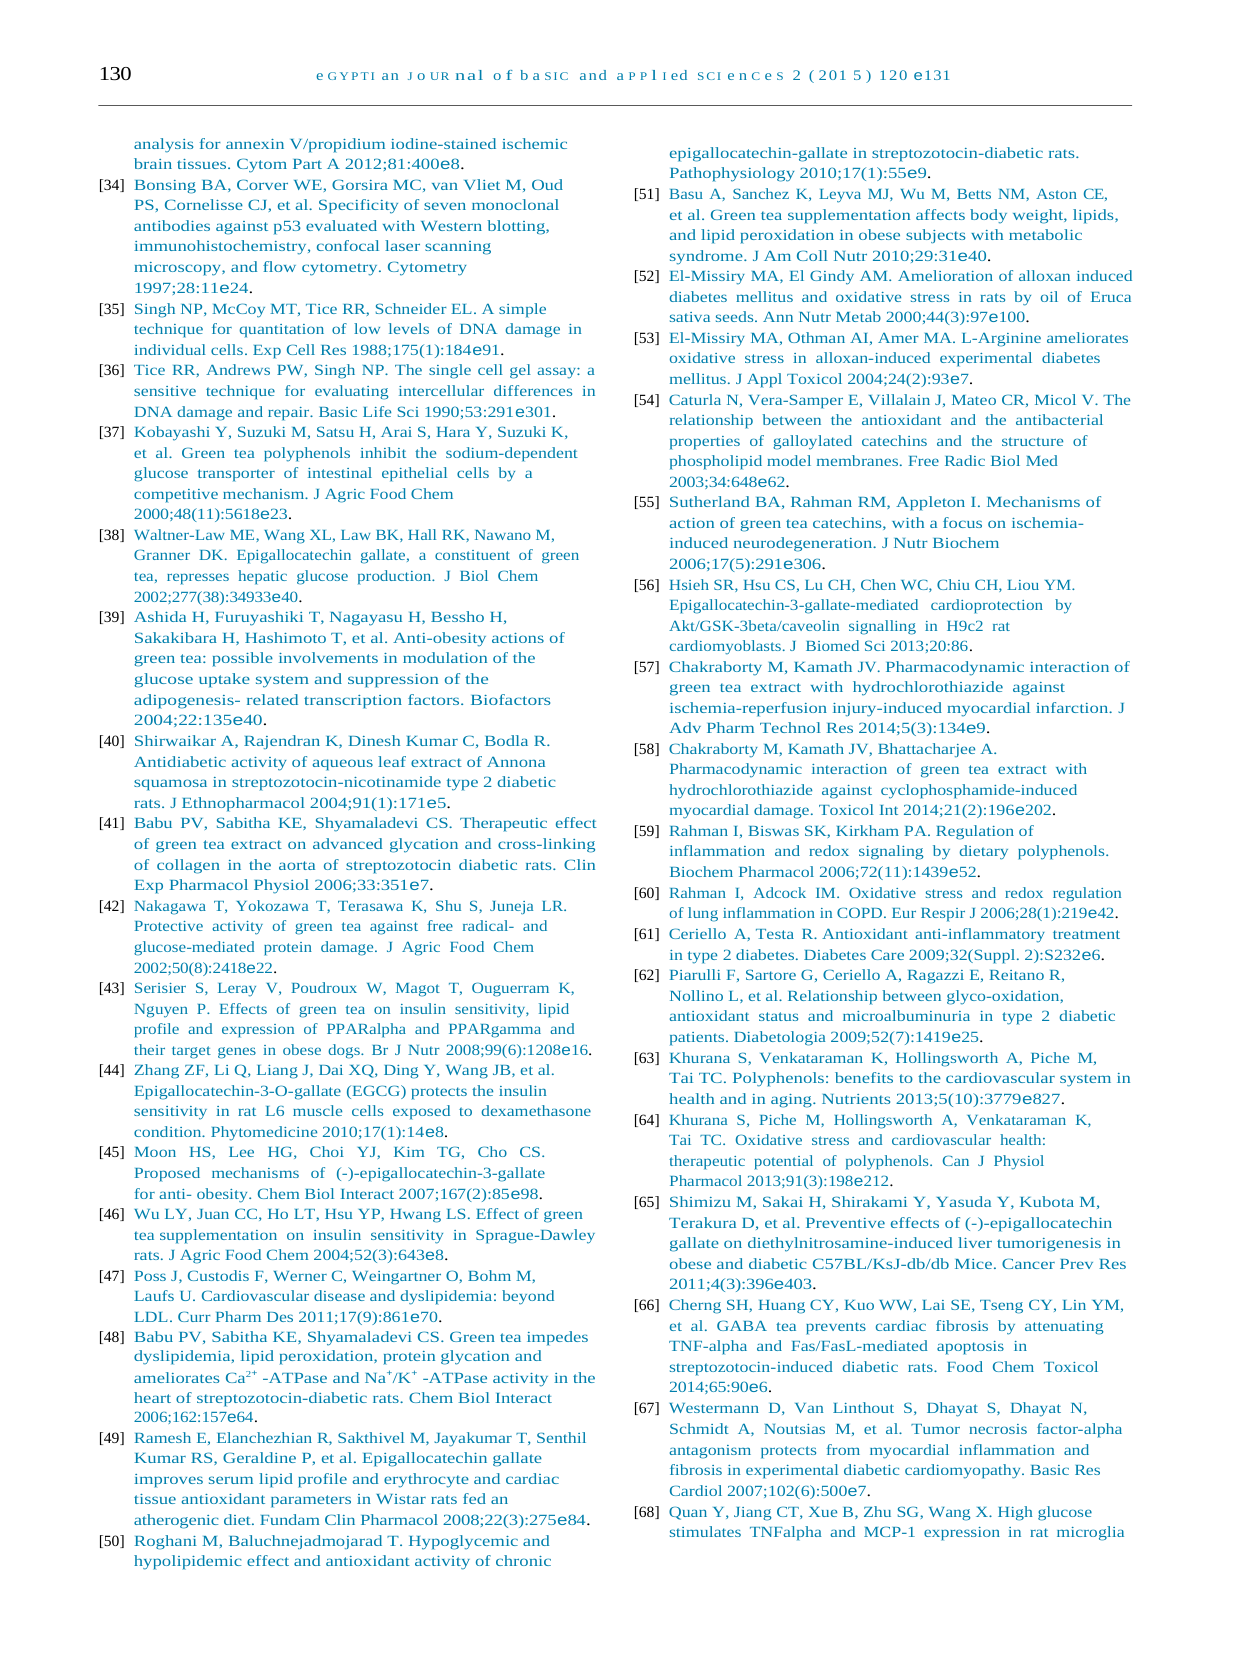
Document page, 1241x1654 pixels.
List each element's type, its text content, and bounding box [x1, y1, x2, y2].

picture [134, 612, 141, 622]
picture [851, 335, 857, 343]
picture [698, 1320, 702, 1331]
picture [844, 168, 849, 178]
picture [1000, 784, 1006, 795]
text Tai TC. Polyphenols: benefits to the cardiovascular system in health and in aging. Nutrients 2013;5(10):3779e827. [669, 1069, 1144, 1108]
list Kobayashi Y, Suzuki M, Satsu H, Arai S, Hara Y, Suzuki K, et al. Green tea polyphenols inhibit the sodium-dependent glucose transporter of intestinal epithelial cells by a competitive mechanism. J Agric Food Chem 2000;48(11):5618e23. [98, 423, 587, 523]
picture [993, 624, 1002, 631]
picture [176, 1233, 182, 1243]
picture [297, 1092, 307, 1099]
picture [946, 1320, 953, 1331]
picture [134, 757, 141, 767]
picture [693, 441, 698, 449]
picture [703, 461, 708, 469]
picture [234, 817, 240, 828]
picture [886, 723, 893, 731]
picture [173, 509, 180, 517]
picture [925, 1259, 930, 1269]
list Rahman I, Biswas SK, Kirkham PA. Regulation of inflammation and redox signaling by dietary polyphenols. Biochem Pharmacol 2006;72(11):1439e52. [633, 822, 1117, 881]
picture [496, 220, 500, 231]
picture [542, 838, 546, 849]
picture [966, 928, 971, 939]
picture [879, 723, 884, 733]
picture [338, 497, 346, 502]
picture [823, 931, 829, 939]
picture [767, 147, 773, 158]
list Moon HS, Lee HG, Choi YJ, Kim TG, Cho CS. Proposed mechanisms of (-)-epigallocatechin-3-gallate for anti- obesity. Chem Biol Interact 2007;167(2):85e98. [98, 1143, 546, 1202]
list Westermann D, Van Linthout S, Dhayat S, Dhayat N, Schmidt A, Noutsias M, et al. Tumor necrosis factor-alpha antagonism protects from myocardial inflammation and fibrosis in experimental diabetic cardiomyopathy. Basic Res Cardiol 2007;102(6):500e7. [633, 1399, 1129, 1499]
picture [954, 747, 958, 757]
picture [748, 866, 753, 877]
picture [367, 467, 371, 478]
picture [211, 1414, 218, 1422]
picture [153, 900, 157, 911]
picture [346, 1025, 352, 1034]
picture [134, 948, 140, 955]
list Khurana S, Piche M, Hollingsworth A, Venkataraman K, Tai TC. Oxidative stress and cardiovascular health: therapeutic potential of polyphenols. Can J Physiol Pharmacol 2013;91(3):198e212. [633, 1111, 1099, 1190]
picture [953, 599, 959, 610]
picture [712, 928, 716, 939]
picture [168, 1250, 174, 1260]
picture [517, 652, 523, 663]
picture [514, 385, 519, 396]
picture [373, 1129, 378, 1137]
picture [823, 352, 827, 363]
picture [203, 1412, 208, 1422]
picture [477, 1085, 482, 1096]
picture [898, 273, 905, 281]
picture [804, 213, 810, 223]
picture [755, 929, 766, 937]
picture [896, 374, 903, 382]
list Serisier S, Leray V, Poudroux W, Magot T, Ouguerram K, Nguyen P. Effects of green tea on insulin sensitivity, lipid profile and expression of PPARalpha and PPARgamma and their target genes in obese dogs. Br J Nutr 2008;99(6):1208e16. [98, 979, 597, 1058]
picture [766, 335, 773, 343]
picture [366, 1331, 370, 1342]
picture [423, 488, 428, 499]
picture [767, 273, 774, 281]
picture [681, 1052, 687, 1063]
picture [241, 326, 247, 337]
picture [766, 870, 776, 877]
picture [744, 804, 748, 815]
list Basu A, Sanchez K, Leyva MJ, Wu M, Betts NM, Aston CE, [633, 184, 1153, 202]
picture [940, 1258, 946, 1269]
picture [493, 1208, 498, 1219]
picture [1066, 894, 1072, 901]
picture [869, 996, 874, 1004]
picture [400, 798, 405, 808]
picture [916, 1258, 922, 1269]
picture [152, 632, 156, 643]
picture [936, 1320, 941, 1331]
picture [394, 635, 401, 643]
picture [687, 887, 693, 896]
picture [368, 1173, 373, 1181]
picture [133, 1392, 139, 1403]
picture [897, 499, 904, 507]
picture [1000, 1134, 1005, 1145]
picture [693, 606, 699, 613]
picture [331, 220, 335, 231]
picture [458, 364, 462, 375]
text et al. Green tea supplementation affects body weight, lipids, and lipid peroxidation in obese subjects with metabolic syndrome. J Am Coll Nutr 2010;29:31e40. [669, 205, 1144, 264]
picture [797, 1530, 803, 1540]
picture [1035, 1217, 1039, 1228]
list Bonsing BA, Corver WE, Gorsira MC, van Vliet M, Oud PS, Cornelisse CJ, et al. Specificity of seven monoclonal antibodies against p53 evaluated with Western blotting, immunohistochemistry, confocal laser scanning microscopy, and flow cytometry. Cytometry 1997;28:11e24. [98, 176, 588, 296]
picture [165, 494, 170, 502]
picture [403, 347, 408, 355]
picture [502, 1290, 509, 1301]
picture [567, 1432, 573, 1443]
picture [318, 1312, 323, 1322]
picture [471, 179, 480, 190]
picture [955, 435, 961, 446]
picture [670, 1035, 676, 1045]
picture [528, 1045, 533, 1055]
picture [444, 900, 450, 909]
picture [230, 1331, 236, 1342]
picture [337, 901, 347, 911]
picture [188, 1350, 192, 1361]
picture [754, 890, 760, 898]
picture [1092, 270, 1098, 281]
picture [846, 1159, 853, 1169]
picture [729, 229, 733, 240]
picture [840, 70, 844, 80]
picture [878, 335, 885, 343]
picture [213, 901, 223, 911]
picture [771, 1258, 777, 1269]
picture [376, 530, 384, 540]
picture [970, 209, 976, 220]
picture [402, 1290, 408, 1301]
picture [978, 335, 985, 343]
picture [225, 509, 232, 515]
picture [897, 435, 903, 446]
picture [542, 901, 550, 911]
picture [805, 332, 811, 343]
picture [501, 1189, 508, 1195]
picture [460, 571, 468, 581]
picture [224, 1311, 230, 1322]
picture [509, 735, 513, 746]
picture [1016, 1016, 1021, 1024]
picture [433, 1217, 441, 1222]
picture [220, 1414, 225, 1422]
text 130 e gypti an j o ur nal o f b a sic and a p p l i ed sci e n c e s 2 ( 201 5 ) 120 e131 [98, 62, 1153, 85]
picture [521, 70, 525, 80]
list El-Missiry MA, El Gindy AM. Amelioration of alloxan induced diabetes mellitus and oxidative stress in rats by oil of Eruca sativa seeds. Ann Nutr Metab 2000;44(3):97e100. [633, 267, 1132, 326]
picture [159, 1173, 164, 1181]
picture [540, 1517, 546, 1525]
list Chakraborty M, Kamath JV. Pharmacodynamic interaction of green tea extract with hydrochlorothiazide against ischemia-reperfusion injury-induced myocardial infarction. J Adv Pharm Technol Res 2014;5(3):134e9. [633, 657, 1132, 737]
picture [446, 385, 450, 396]
picture [487, 759, 494, 767]
list Poss J, Custodis F, Werner C, Weingartner O, Bohm M, Laufs U. Cardiovascular disease and dyslipidemia: beyond LDL. Curr Pharm Des 2011;17(9):861e70. [98, 1267, 581, 1326]
picture [412, 1473, 418, 1484]
picture [477, 920, 483, 931]
picture [721, 561, 727, 569]
picture [959, 867, 966, 873]
picture [567, 1331, 571, 1342]
picture [519, 1167, 523, 1178]
picture [873, 1506, 879, 1517]
picture [748, 620, 755, 631]
picture [690, 229, 694, 240]
picture [945, 1346, 950, 1354]
picture [1072, 209, 1076, 220]
picture [760, 379, 765, 387]
picture [670, 623, 676, 631]
picture [166, 303, 172, 314]
picture [230, 1003, 235, 1014]
picture [729, 455, 733, 466]
picture [180, 1252, 187, 1260]
picture [870, 1196, 874, 1207]
picture [324, 838, 328, 849]
picture [461, 780, 467, 790]
picture [871, 854, 879, 859]
picture [691, 1159, 700, 1166]
list Piarulli F, Sartore G, Ceriello A, Ragazzi E, Reitano R, Nollino L, et al. Relationship between glyco-oxidation, antioxidant status and microalbuminuria in type 2 diabetic patients. Diabetologia 2009;52(7):1419e25. [633, 966, 1127, 1046]
picture [290, 1290, 294, 1301]
picture [809, 866, 813, 877]
picture [372, 1045, 380, 1055]
picture [734, 931, 741, 939]
picture [723, 661, 729, 672]
picture [429, 1375, 436, 1383]
picture [327, 1312, 332, 1322]
picture [285, 385, 290, 396]
picture [995, 1096, 1001, 1104]
picture [780, 1196, 784, 1207]
picture [263, 739, 268, 749]
picture [764, 253, 771, 261]
picture [459, 1191, 464, 1199]
picture [480, 1493, 484, 1504]
picture [670, 725, 677, 733]
picture [892, 908, 900, 916]
picture [805, 580, 813, 590]
picture [1037, 1423, 1042, 1434]
picture [673, 1155, 679, 1164]
picture [510, 373, 518, 378]
list Quan Y, Jiang CT, Xue B, Zhu SG, Wang X. High glucose stimulates TNFalpha and MCP-1 expression in rat microglia [633, 1502, 1130, 1541]
picture [740, 233, 746, 243]
picture [791, 497, 798, 505]
picture [514, 1167, 518, 1178]
picture [184, 1291, 191, 1301]
picture [508, 570, 514, 579]
picture [886, 972, 892, 980]
picture [259, 652, 263, 663]
picture [915, 828, 921, 836]
picture [989, 414, 995, 425]
picture [405, 1452, 409, 1463]
picture [463, 924, 473, 931]
picture [507, 407, 512, 417]
picture [992, 209, 996, 220]
picture [442, 632, 448, 643]
picture [923, 1032, 930, 1040]
picture [1042, 1196, 1048, 1207]
picture [1002, 1155, 1008, 1164]
list Zhang ZF, Li Q, Liang J, Dai XQ, Ding Y, Wang JB, et al. Epigallocatechin-3-O-gallate (EGCG) protects the insulin sensitivity in rat L6 muscle cells exposed to dexamethasone condition. Phytomedicine 2010;17(1):14e8. [98, 1061, 596, 1141]
list Ramesh E, Elanchezhian R, Sakthivel M, Jayakumar T, Senthil Kumar RS, Geraldine P, et al. Epigallocatechin gallate improves serum lipid profile and erythrocyte and cardiac tissue antioxidant parameters in Wistar rats fed an atherogenic diet. Fundam Clin Pharmacol 2008;22(3):275e84. [98, 1428, 597, 1528]
picture [233, 471, 239, 481]
picture [358, 574, 365, 584]
list Sutherland BA, Rahman RM, Appleton I. Mechanisms of action of green tea catechins, with a focus on ischemia- induced neurodegeneration. J Nutr Biochem 2006;17(5):291e306. [633, 493, 1103, 573]
picture [1033, 1134, 1038, 1145]
picture [244, 509, 249, 519]
picture [560, 72, 567, 80]
picture [333, 142, 339, 152]
picture [815, 1341, 820, 1351]
picture [295, 927, 301, 934]
picture [708, 394, 712, 405]
picture [394, 1045, 400, 1055]
picture [921, 908, 927, 918]
picture [409, 800, 415, 808]
picture [281, 920, 286, 931]
picture [871, 908, 879, 916]
picture [669, 784, 674, 795]
picture [420, 447, 425, 458]
picture [755, 1323, 762, 1331]
picture [845, 706, 850, 716]
picture [947, 621, 954, 631]
picture [163, 285, 169, 293]
picture [267, 261, 272, 272]
picture [487, 1208, 492, 1219]
text glucose uptake system and suppression of the adipogenesis- related transcription factors. Biofactors 2004;22:135e40. [134, 670, 597, 729]
picture [976, 435, 981, 446]
picture [1053, 1052, 1058, 1063]
picture [483, 1105, 489, 1116]
picture [1061, 1010, 1067, 1021]
picture [407, 72, 412, 80]
picture [981, 746, 988, 754]
picture [256, 1432, 262, 1443]
picture [573, 1229, 577, 1240]
picture [671, 291, 677, 302]
picture [369, 1432, 374, 1443]
picture [890, 352, 896, 363]
picture [703, 1217, 707, 1228]
picture [670, 439, 676, 449]
picture [828, 352, 832, 363]
picture [450, 942, 458, 952]
picture [735, 374, 741, 384]
list Cherng SH, Huang CY, Kuo WW, Lai SE, Tseng CY, Lin YM, et al. GABA tea prevents cardiac fibrosis by attenuating TNF-alpha and Fas/FasL-mediated apoptosis in streptozotocin-induced diabetic rats. Food Chem Toxicol 2014;65:90e6. [633, 1296, 1132, 1396]
picture [716, 1340, 720, 1351]
picture [285, 1003, 290, 1014]
picture [1051, 455, 1057, 466]
picture [429, 72, 438, 80]
picture [1045, 229, 1051, 240]
picture [962, 376, 967, 384]
picture [679, 763, 684, 774]
picture [678, 1175, 684, 1184]
picture [710, 914, 716, 921]
picture [214, 182, 221, 190]
picture [670, 459, 676, 469]
list Khurana S, Venkataraman K, Hollingsworth A, Piche M, [633, 1049, 1153, 1067]
picture [1004, 1361, 1009, 1372]
picture [882, 189, 888, 199]
picture [568, 1023, 574, 1034]
list Rahman I, Adcock IM. Oxidative stress and redox regulation of lung inflammation in COPD. Eur Respir J 2006;28(1):219e42. [633, 883, 1132, 922]
picture [755, 1488, 760, 1496]
list Chakraborty M, Kamath JV, Bhattacharjee A. Pharmacodynamic interaction of green tea extract with hydrochlorothiazide against cyclophosphamide-induced myocardial damage. Toxicol Int 2014;21(2):196e202. [633, 739, 1103, 819]
picture [268, 1350, 272, 1361]
picture [923, 767, 934, 777]
picture [897, 1034, 902, 1042]
picture [695, 209, 699, 220]
picture [160, 409, 167, 417]
picture [1002, 1464, 1008, 1475]
picture [1024, 1506, 1029, 1517]
picture [961, 845, 967, 856]
picture [411, 1091, 416, 1099]
picture [392, 1373, 397, 1383]
picture [1035, 845, 1039, 856]
picture [252, 488, 258, 499]
picture [681, 70, 686, 80]
picture [402, 364, 411, 375]
picture [508, 385, 513, 396]
picture [679, 270, 683, 281]
picture [320, 1167, 325, 1178]
picture [693, 496, 699, 507]
picture [694, 352, 700, 363]
picture [707, 928, 711, 939]
picture [303, 139, 308, 149]
picture [775, 1072, 781, 1083]
picture [190, 594, 195, 602]
picture [557, 179, 561, 190]
picture [639, 72, 646, 80]
list El-Missiry MA, Othman AI, Amer MA. L-Arginine ameliorates oxidative stress in alloxan-induced experimental diabetes mellitus. J Appl Toxicol 2004;24(2):93e7. [633, 329, 1132, 388]
text analysis for annexin V/propidium iodine-stained ischemic brain tissues. Cytom Part A 2012;81:400e8. [134, 134, 601, 173]
picture [950, 251, 955, 261]
picture [353, 345, 358, 355]
picture [1055, 599, 1063, 610]
picture [826, 1361, 832, 1372]
picture [981, 314, 986, 322]
picture [378, 632, 382, 643]
picture [710, 1280, 716, 1287]
picture [324, 817, 330, 828]
picture [465, 385, 469, 396]
picture [182, 594, 187, 602]
picture [451, 385, 455, 396]
picture [184, 1235, 189, 1243]
picture [212, 656, 218, 666]
list Tice RR, Andrews PW, Singh NP. The single cell gel assay: a sensitive technique for evaluating intercellular differences in DNA damage and repair. Basic Life Sci 1990;53:291e301. [98, 361, 597, 420]
picture [248, 941, 254, 952]
picture [763, 314, 770, 322]
picture [408, 1127, 413, 1137]
list Shirwaikar A, Rajendran K, Dinesh Kumar C, Bodla R. Antidiabetic activity of aqueous leaf extract of Annona squamosa in streptozotocin-nicotinamide type 2 diabetic rats. J Ethnopharmacol 2004;91(1):171e5. [98, 732, 573, 811]
picture [850, 517, 856, 528]
picture [549, 447, 555, 458]
picture [925, 1444, 931, 1455]
picture [351, 72, 358, 80]
picture [1037, 191, 1043, 199]
picture [237, 550, 245, 558]
picture [411, 159, 418, 167]
picture [526, 307, 532, 317]
picture [867, 1259, 872, 1269]
picture [544, 1217, 552, 1222]
picture [687, 1423, 692, 1434]
picture [342, 1229, 346, 1240]
picture [293, 467, 298, 478]
picture [463, 1452, 469, 1463]
picture [390, 1023, 395, 1034]
picture [835, 1261, 841, 1269]
picture [899, 1055, 906, 1061]
picture [779, 537, 783, 548]
picture [402, 943, 409, 952]
list Ceriello A, Testa R. Antioxidant anti-inflammatory treatment in type 2 diabetes. Diabetes Care 2009;32(Suppl. 2):S232e6. [633, 925, 1132, 963]
picture [910, 1258, 914, 1269]
picture [305, 304, 316, 312]
list Nakagawa T, Yokozawa T, Terasawa K, Shu S, Juneja LR. Protective activity of green tea against free radical- and glucose-mediated protein damage. J Agric Food Chem 2002;50(8):2418e22. [98, 897, 572, 976]
picture [679, 332, 683, 343]
picture [757, 291, 761, 302]
text 2006;162:157e64. [134, 1408, 601, 1426]
picture [299, 1010, 305, 1017]
picture [238, 570, 243, 581]
picture [503, 821, 509, 831]
picture [599, 70, 605, 80]
picture [253, 859, 259, 870]
picture [1014, 291, 1021, 302]
picture [947, 911, 954, 921]
list Babu PV, Sabitha KE, Shyamaladevi CS. Green tea impedes dyslipidemia, lipid peroxidation, protein glycation and ameliorates Ca2+ -ATPase and Na+/K+ -ATPase activity in the heart of streptozotocin-diabetic rats. Chem Biol Interact [98, 1328, 597, 1407]
picture [738, 907, 744, 918]
picture [710, 190, 716, 199]
picture [702, 866, 708, 877]
picture [712, 171, 718, 181]
picture [524, 986, 533, 993]
picture [940, 335, 946, 343]
picture [859, 1488, 864, 1496]
picture [806, 641, 814, 651]
picture [1031, 517, 1037, 528]
picture [383, 1354, 389, 1364]
picture [545, 1064, 549, 1075]
picture [259, 780, 265, 790]
picture [328, 72, 335, 80]
picture [243, 879, 247, 890]
picture [830, 793, 838, 798]
picture [796, 1176, 801, 1186]
picture [689, 784, 695, 795]
picture [777, 621, 781, 631]
picture [532, 426, 539, 437]
picture [921, 1340, 927, 1351]
picture [146, 1514, 152, 1525]
picture [718, 784, 724, 795]
picture [341, 530, 349, 540]
picture [1043, 1362, 1054, 1370]
picture [866, 969, 870, 980]
picture [947, 999, 955, 1004]
picture [179, 859, 183, 870]
picture [1081, 1010, 1088, 1021]
picture [133, 1555, 139, 1566]
picture [853, 170, 859, 178]
picture [485, 326, 492, 334]
picture [331, 1392, 337, 1403]
picture [240, 1167, 246, 1178]
picture [777, 373, 781, 384]
picture [869, 168, 874, 178]
picture [1010, 949, 1014, 960]
picture [206, 1023, 212, 1034]
picture [694, 621, 699, 631]
picture [138, 1044, 144, 1053]
picture [269, 1375, 276, 1383]
picture [179, 406, 185, 417]
picture [787, 722, 793, 733]
picture [893, 1423, 897, 1434]
picture [503, 1555, 509, 1566]
picture [287, 1473, 291, 1484]
picture [695, 1367, 700, 1375]
picture [454, 1167, 459, 1178]
text epigallocatechin-gallate in streptozotocin-diabetic rats. Pathophysiology 2010;17(1):55e9. [669, 143, 1124, 182]
picture [749, 1527, 760, 1535]
picture [929, 805, 936, 813]
picture [349, 1314, 354, 1322]
picture [942, 1116, 948, 1125]
picture [398, 1167, 402, 1178]
picture [410, 345, 417, 351]
picture [190, 756, 196, 767]
picture [903, 394, 907, 405]
picture [956, 1094, 961, 1104]
picture [1097, 1429, 1102, 1437]
list Hsieh SR, Hsu CS, Lu CH, Chen WC, Chiu CH, Liou YM. Epigallocatechin-3-gallate-mediated cardioprotection by Akt/GSK-3beta/caveolin signalling in H9c2 rat cardiomyoblasts. J Biomed Sci 2013;20:86. [633, 575, 1101, 655]
picture [805, 1526, 810, 1537]
list Caturla N, Vera-Samper E, Villalain J, Mateo CR, Micol V. The relationship between the antioxidant and the antibacterial properties of galloylated catechins and the structure of phospholipid model membranes. Free Radic Biol Med 2003;34:648e62. [633, 390, 1132, 491]
picture [427, 1191, 432, 1199]
picture [740, 311, 746, 322]
picture [924, 1114, 929, 1125]
picture [844, 1361, 850, 1372]
picture [305, 344, 309, 355]
picture [936, 702, 940, 713]
picture [427, 776, 431, 787]
picture [182, 1559, 188, 1569]
picture [422, 1314, 427, 1322]
picture [137, 1350, 141, 1361]
picture [861, 969, 865, 980]
picture [279, 1354, 285, 1364]
picture [273, 632, 279, 643]
list Shimizu M, Sakai H, Shirakami Y, Yasuda Y, Kubota M, Terakura D, et al. Preventive effects of (-)-epigallocatechin gallate on diethylnitrosamine-induced liver tumorigenesis in obese and diabetic C57BL/KsJ-db/db Mice. Cancer Prev Res 2011;4(3):396e403. [633, 1193, 1132, 1293]
picture [1053, 1096, 1059, 1104]
picture [805, 1040, 813, 1045]
picture [249, 1331, 255, 1342]
picture [762, 291, 766, 302]
list Roghani M, Baluchnejadmojarad T. Hypoglycemic and hypolipidemic effect and antioxidant activity of chronic [98, 1532, 564, 1570]
picture [962, 784, 967, 795]
picture [221, 738, 228, 746]
list Singh NP, McCoy MT, Tice RR, Schneider EL. A simple technique for quantitation of low levels of DNA damage in individual cells. Exp Cell Res 1988;175(1):184e91. [98, 299, 587, 358]
list Wu LY, Juan CC, Ho LT, Hsu YP, Hwang LS. Effect of green tea supplementation on insulin sensitivity in Sprague-Dawley rats. J Agric Food Chem 2004;52(3):643e8. [98, 1205, 597, 1264]
picture [876, 887, 882, 898]
picture [876, 1134, 882, 1145]
picture [689, 702, 695, 713]
picture [507, 323, 513, 334]
picture [271, 1211, 278, 1217]
picture [860, 627, 866, 634]
picture [747, 376, 754, 384]
picture [226, 344, 230, 355]
picture [274, 611, 280, 622]
picture [231, 344, 235, 355]
picture [403, 1167, 407, 1178]
picture [343, 72, 348, 80]
list Waltner-Law ME, Wang XL, Law BK, Hall RK, Nawano M, Granner DK. Epigallocatechin gallate, a constituent of green tea, represses hepatic glucose production. J Biol Chem 2002;277(38):34933e40. [98, 526, 595, 605]
picture [291, 1044, 299, 1055]
list Ashida H, Furuyashiki T, Nagayasu H, Bessho H, Sakakibara H, Hashimoto T, et al. Anti-obesity actions of green tea: possible involvements in modulation of the [98, 608, 572, 667]
picture [421, 882, 427, 890]
picture [310, 344, 314, 355]
picture [934, 1258, 938, 1269]
picture [899, 151, 905, 161]
picture [344, 1539, 349, 1549]
picture [269, 1188, 274, 1199]
picture [677, 455, 683, 466]
list Babu PV, Sabitha KE, Shyamaladevi CS. Therapeutic effect of green tea extract on advanced glycation and cross-linking of collagen in the aorta of streptozotocin diabetic rats. Clin Exp Pharmacol Physiol 2006;33:351e7. [98, 814, 597, 894]
picture [797, 887, 801, 898]
picture [263, 879, 269, 890]
picture [231, 963, 236, 973]
picture [468, 1026, 474, 1034]
picture [435, 1296, 440, 1304]
picture [329, 549, 335, 558]
picture [379, 406, 384, 417]
picture [919, 500, 925, 510]
picture [1006, 1055, 1013, 1063]
picture [491, 1030, 497, 1037]
picture [410, 1109, 416, 1119]
picture [243, 716, 249, 723]
picture [327, 161, 334, 169]
picture [236, 986, 245, 993]
picture [207, 367, 213, 375]
picture [861, 869, 866, 877]
picture [769, 379, 774, 387]
picture [1008, 270, 1013, 281]
picture [810, 496, 816, 507]
picture [449, 1350, 453, 1361]
picture [276, 1126, 282, 1137]
picture [1004, 1096, 1010, 1104]
